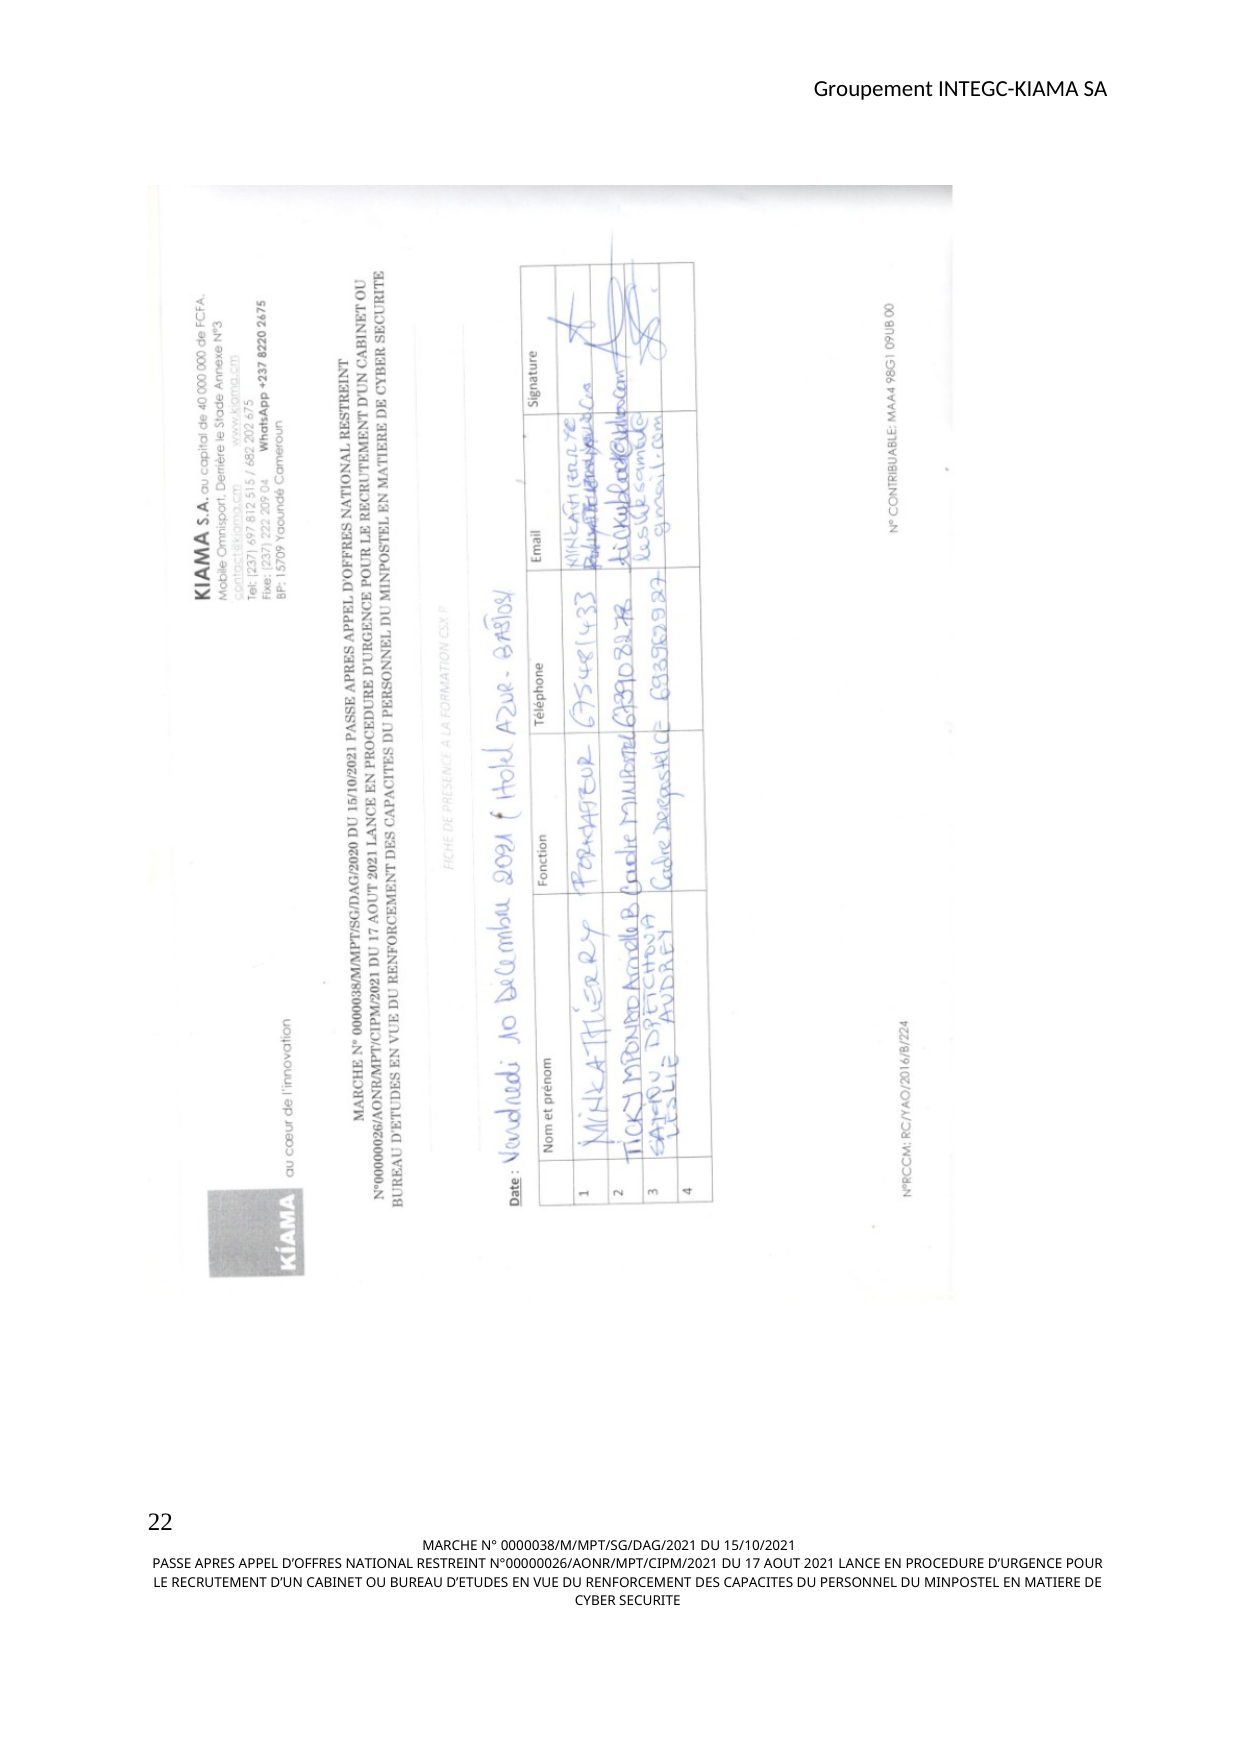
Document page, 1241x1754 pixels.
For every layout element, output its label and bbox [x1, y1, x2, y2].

picture [147, 185, 965, 1311]
